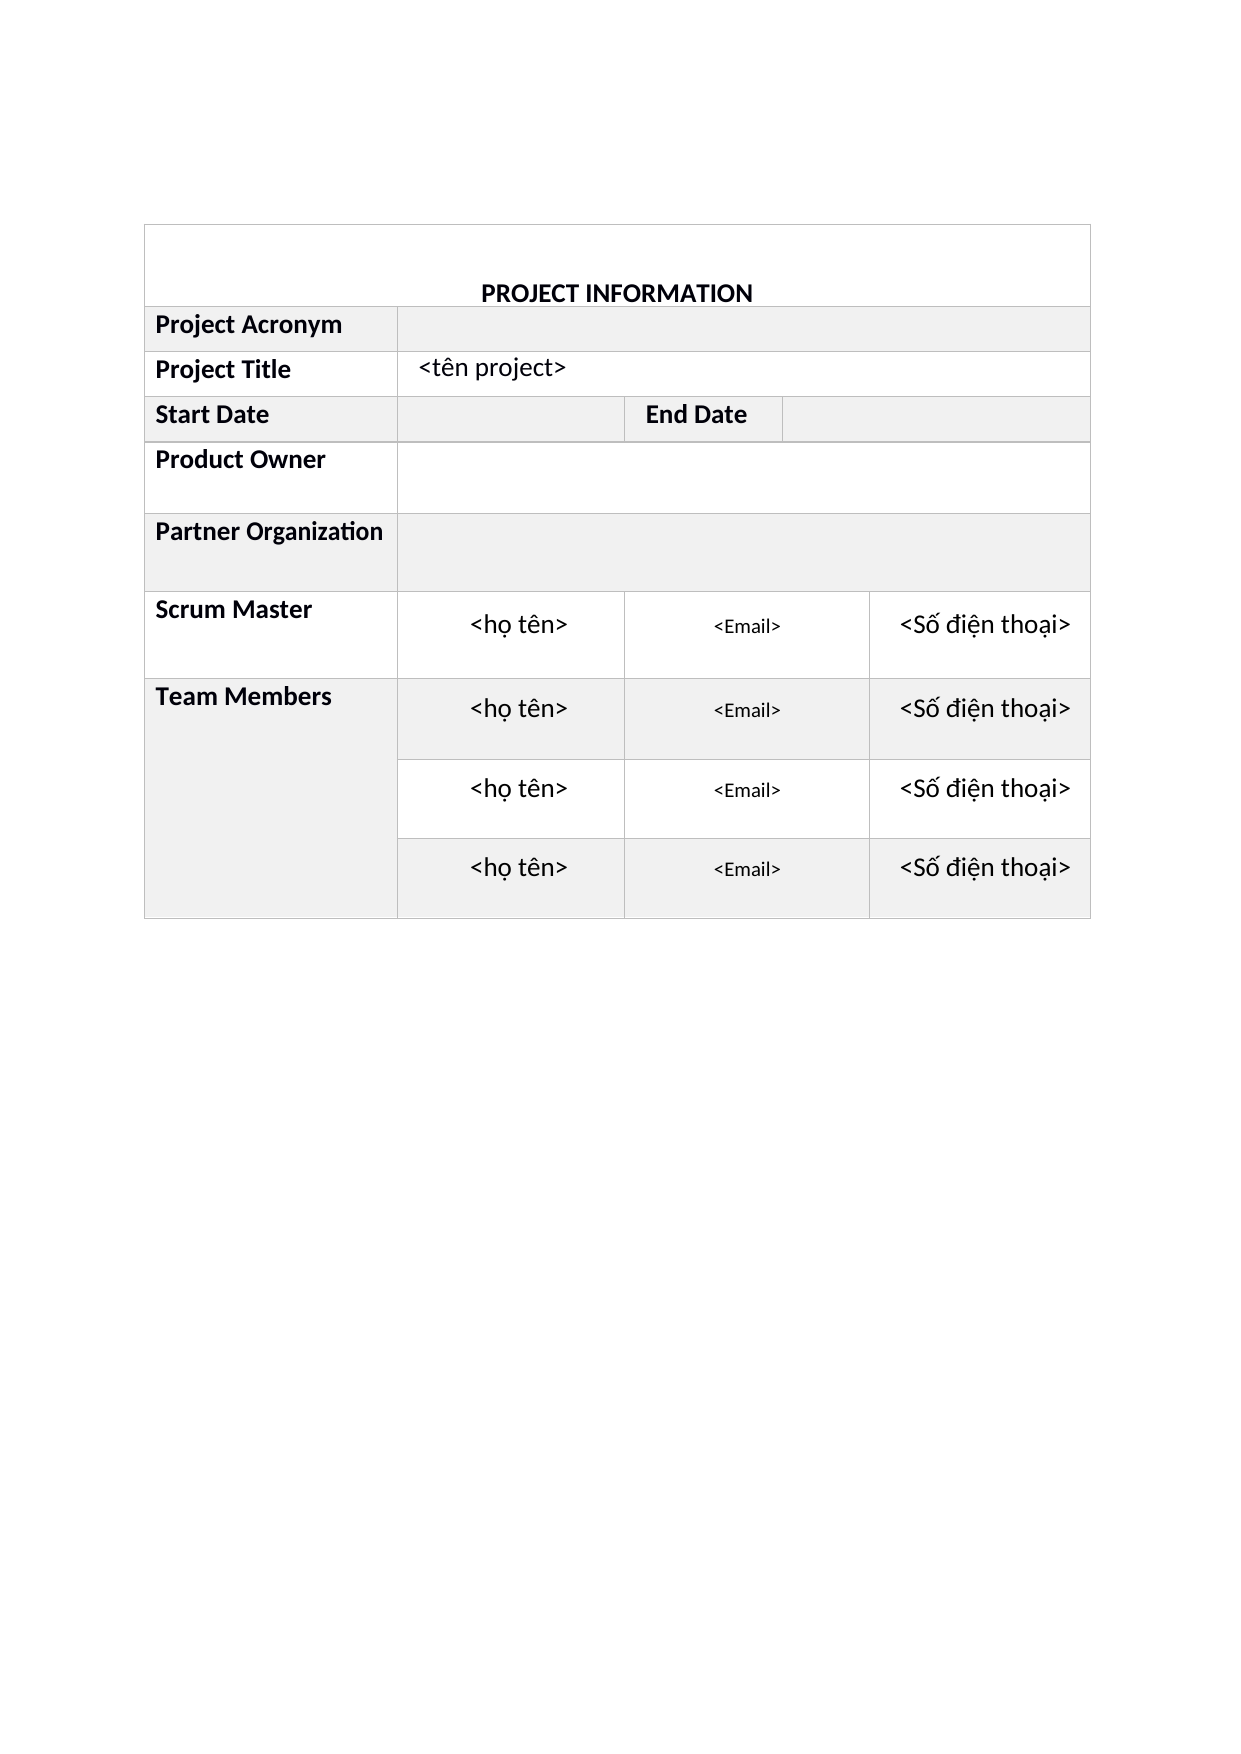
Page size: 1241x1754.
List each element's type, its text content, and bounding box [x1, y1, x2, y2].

table_cell <Số điện thoại> [870, 679, 1090, 759]
table_cell <họ tên> [398, 839, 624, 917]
table_cell [398, 514, 1090, 591]
table_cell <tên project> [398, 352, 1090, 396]
table_cell <họ tên> [398, 760, 624, 838]
table_cell Start Date [145, 397, 397, 441]
table_cell End Date [625, 397, 782, 441]
table_cell <Email> [625, 679, 869, 759]
table_cell <Email> [625, 839, 869, 917]
table_cell Project Acronym [145, 307, 397, 351]
table_cell Project Title [145, 352, 397, 396]
table_cell <Số điện thoại> [870, 760, 1090, 838]
table_cell Product Owner [145, 443, 397, 513]
table_cell [398, 397, 624, 441]
table_cell <Email> [625, 592, 869, 678]
table_cell Scrum Master [145, 592, 397, 678]
table_cell <họ tên> [398, 592, 624, 678]
table_cell <họ tên> [398, 679, 624, 759]
table_cell Team Members [145, 679, 397, 917]
table_cell [398, 443, 1090, 513]
table_header PROJECT INFORMATION [145, 225, 1090, 306]
table_cell <Số điện thoại> [870, 592, 1090, 678]
table_cell Partner Organization [145, 514, 397, 591]
table_cell [398, 307, 1090, 351]
table_cell [783, 397, 1090, 441]
table_cell <Email> [625, 760, 869, 838]
table_cell <Số điện thoại> [870, 839, 1090, 917]
